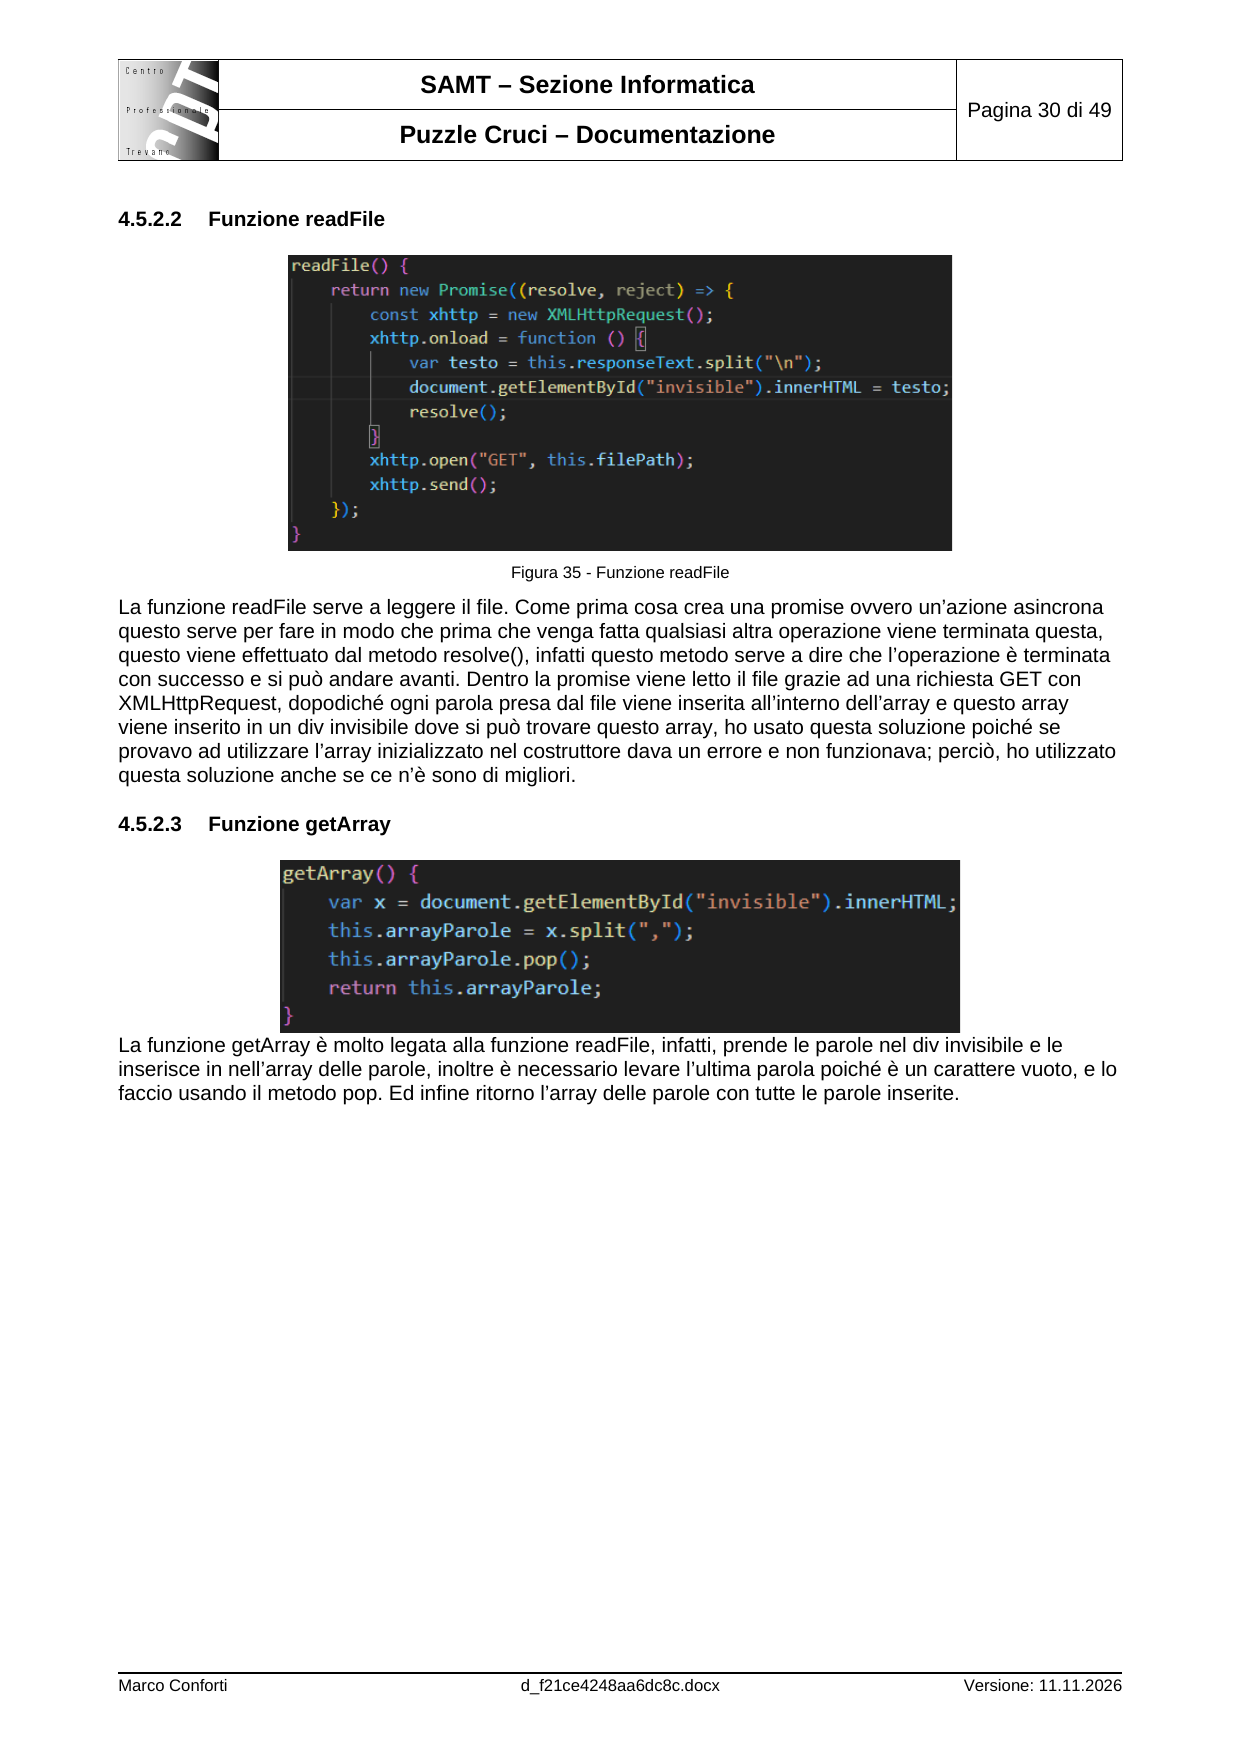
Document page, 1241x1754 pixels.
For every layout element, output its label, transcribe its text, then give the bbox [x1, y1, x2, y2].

picture [118, 60, 219, 160]
subtitle Funzione readFile [118, 207, 1122, 231]
picture [288, 255, 953, 551]
picture [280, 860, 961, 1033]
text Figura 35 - Funzione readFile [118, 563, 1122, 582]
subtitle Funzione getArray [118, 811, 1122, 835]
text La funzione readFile serve a leggere il file. Come prima cosa crea una promise ovvero un’azione asincrona questo serve per fare in modo che prima che venga fatta qualsiasi altra operazione viene terminata questa, questo viene effettuato dal metodo resolve(), infatti questo metodo serve a dire che l’operazione è terminata con successo e si può andare avanti. Dentro la promise viene letto il file grazie ad una richiesta GET con XMLHttpRequest, dopodiché ogni parola presa dal file viene inserita all’interno dell’array e questo array viene inserito in un div invisibile dove si può trovare questo array, ho usato questa soluzione poiché se provavo ad utilizzare l’array inizializzato nel costruttore dava un errore e non funzionava; perciò, ho utilizzato questa soluzione anche se ce n’è sono di migliori. [118, 595, 1122, 786]
text La funzione getArray è molto legata alla funzione readFile, infatti, prende le parole nel div invisibile e le inserisce in nell’array delle parole, inoltre è necessario levare l’ultima parola poiché è un carattere vuoto, e lo faccio usando il metodo pop. Ed infine ritorno l’array delle parole con tutte le parole inserite. [118, 1032, 1122, 1104]
